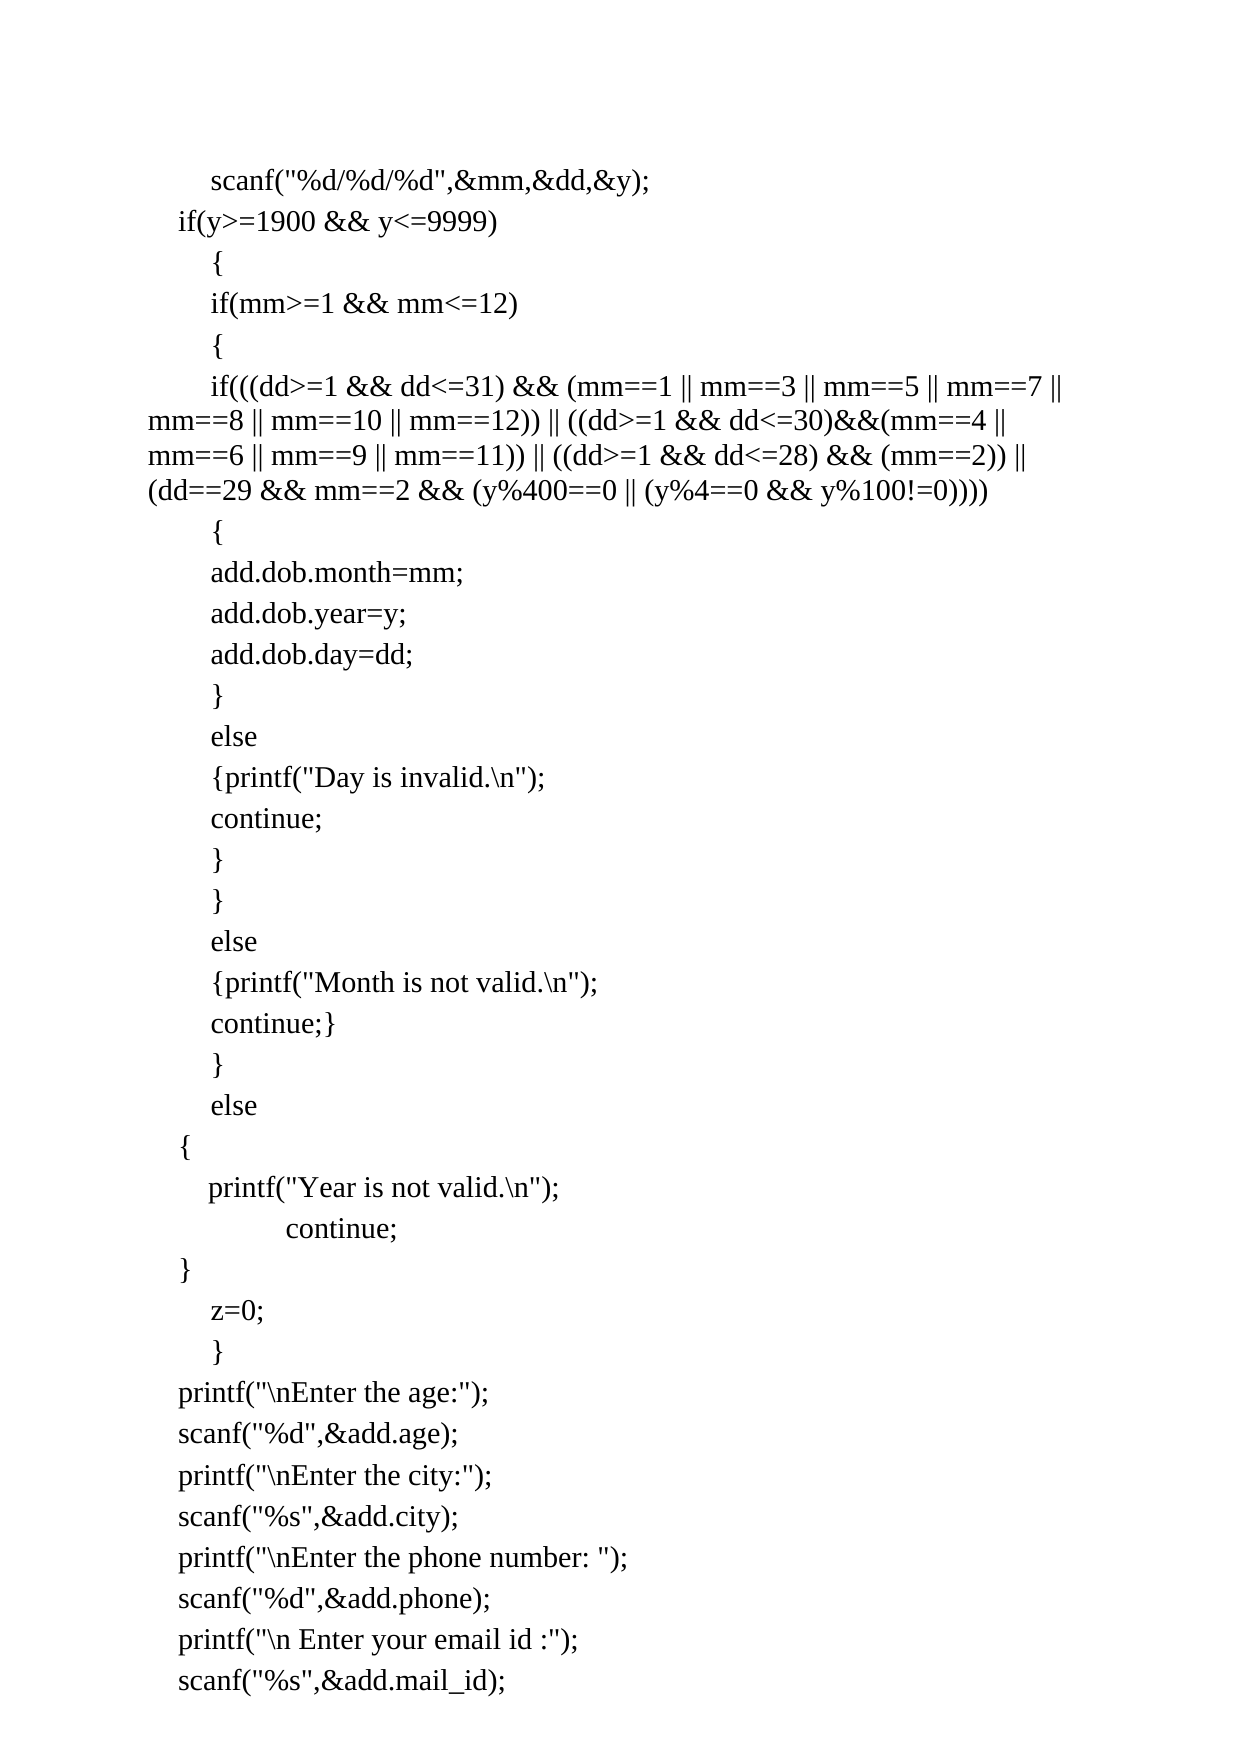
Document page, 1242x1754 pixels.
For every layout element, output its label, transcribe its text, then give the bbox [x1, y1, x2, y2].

text if(((dd>=1 && dd<=31) && (mm==1 || mm==3 || mm==5 || mm==7 || mm==8 || mm==10 || mm==12)) || ((dd>=1 && dd<=30)&&(mm==4 || mm==6 || mm==9 || mm==11)) || ((dd>=1 && dd<=28) && (mm==2)) || (dd==29 && mm==2 && (y%400==0 || (y%4==0 && y%100!=0)))) [148, 368, 1067, 506]
text scanf("%d",&add.age); [148, 1416, 1067, 1450]
text } [148, 677, 1067, 712]
text } [148, 1252, 1067, 1286]
text { [148, 244, 1067, 279]
text } [148, 882, 1067, 917]
text add.dob.month=mm; [148, 554, 1067, 588]
text continue; [148, 800, 1067, 835]
text {printf("Month is not valid.\n"); [148, 964, 1067, 999]
text } [148, 1334, 1067, 1368]
text { [148, 513, 1067, 547]
text continue; [148, 1211, 1067, 1245]
text scanf("%s",&add.mail_id); [148, 1662, 1067, 1697]
text add.dob.day=dd; [148, 636, 1067, 671]
text { [148, 327, 1067, 361]
text else [148, 718, 1067, 753]
text } [148, 841, 1067, 876]
text scanf("%d",&add.phone); [148, 1580, 1067, 1614]
text if(y>=1900 && y<=9999) [148, 203, 1067, 238]
text z=0; [148, 1293, 1067, 1327]
text printf("\n Enter your email id :"); [148, 1621, 1067, 1656]
text { [148, 1128, 1067, 1163]
text else [148, 1087, 1067, 1122]
text else [148, 923, 1067, 958]
text printf("\nEnter the city:"); [148, 1457, 1067, 1491]
text printf("Year is not valid.\n"); [148, 1169, 1067, 1204]
text } [148, 1046, 1067, 1081]
text if(mm>=1 && mm<=12) [148, 286, 1067, 320]
text {printf("Day is invalid.\n"); [148, 759, 1067, 794]
text continue;} [148, 1005, 1067, 1040]
text printf("\nEnter the phone number: "); [148, 1539, 1067, 1573]
text scanf("%d/%d/%d",&mm,&dd,&y); [148, 162, 1067, 197]
text printf("\nEnter the age:"); [148, 1375, 1067, 1409]
text add.dob.year=y; [148, 595, 1067, 629]
text scanf("%s",&add.city); [148, 1498, 1067, 1532]
